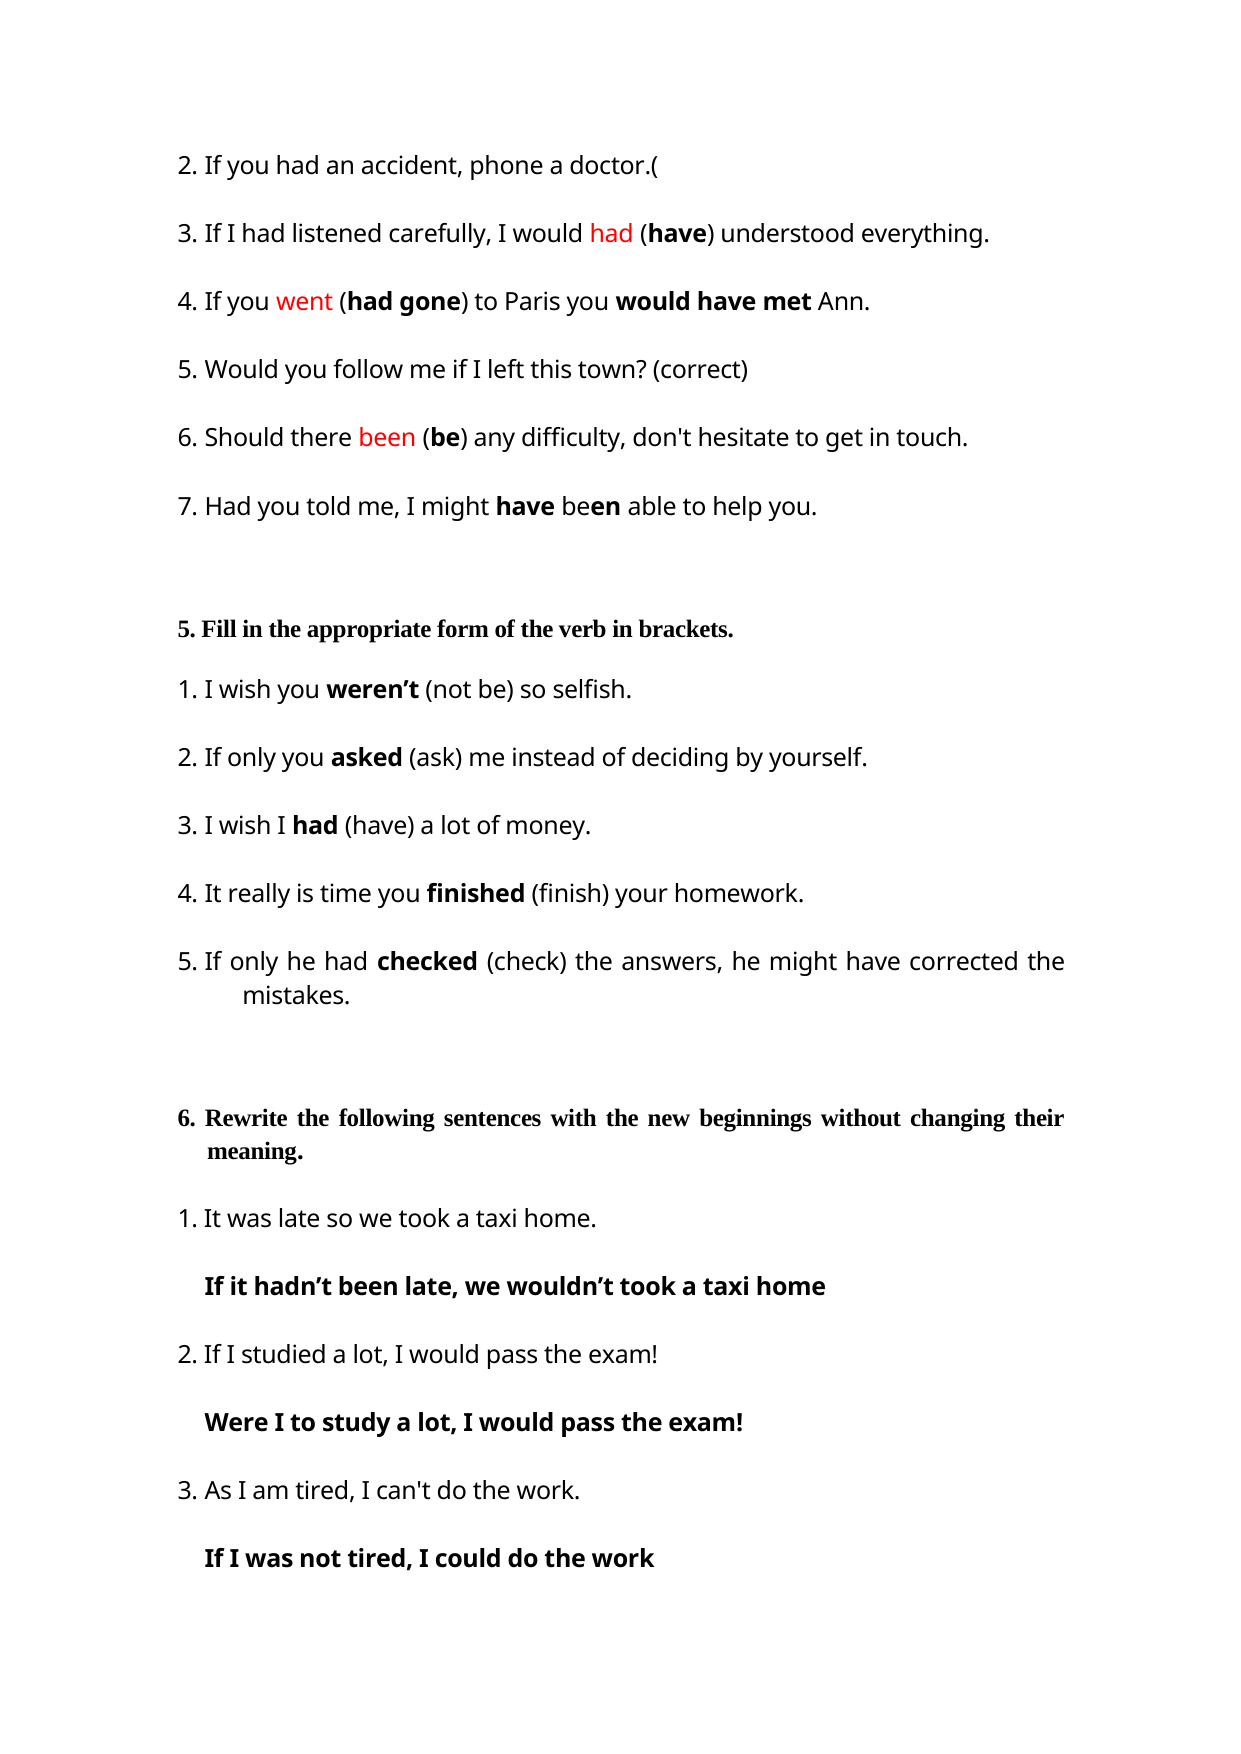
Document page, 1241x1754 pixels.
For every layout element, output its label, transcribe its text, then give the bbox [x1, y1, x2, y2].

text If I was not tired, I could do the work [177, 1541, 1066, 1575]
text 5. Would you follow me if I left this town? (correct) [177, 352, 1066, 386]
subtitle 3. As I am tired, I can't do the work. [177, 1473, 1066, 1507]
text 3. I wish I had (have) a lot of money. [177, 808, 1066, 842]
text 6. Should there been (be) any difficulty, don't hesitate to get in touch. [177, 420, 1066, 454]
text 4. If you went (had gone) to Paris you would have met Ann. [177, 284, 1066, 318]
text 5. If only he had checked (check) the answers, he might have corrected the mistakes. [177, 944, 1066, 1012]
text 1. I wish you weren’t (not be) so selfish. [177, 671, 1066, 705]
text Were I to study a lot, I would pass the exam! [177, 1405, 1066, 1439]
text 4. It really is time you finished (finish) your homework. [177, 876, 1066, 910]
text If it hadn’t been late, we wouldn’t took a taxi home [177, 1268, 1066, 1303]
subtitle 2. If I studied a lot, I would pass the exam! [177, 1337, 1066, 1371]
text 6. Rewrite the following sentences with the new beginnings without changing their meaning. [177, 1103, 1066, 1166]
text 2. If only you asked (ask) me instead of deciding by yourself. [177, 739, 1066, 773]
text 3. If I had listened carefully, I would had (have) understood everything. [177, 216, 1066, 250]
text 1. It was late so we took a taxi home. [177, 1200, 1066, 1234]
text 7. Had you told me, I might have been able to help you. [177, 488, 1066, 522]
text 5. Fill in the appropriate form of the verb in brackets. [177, 614, 1066, 643]
text 2. If you had an accident, phone a doctor.( [177, 148, 1066, 182]
